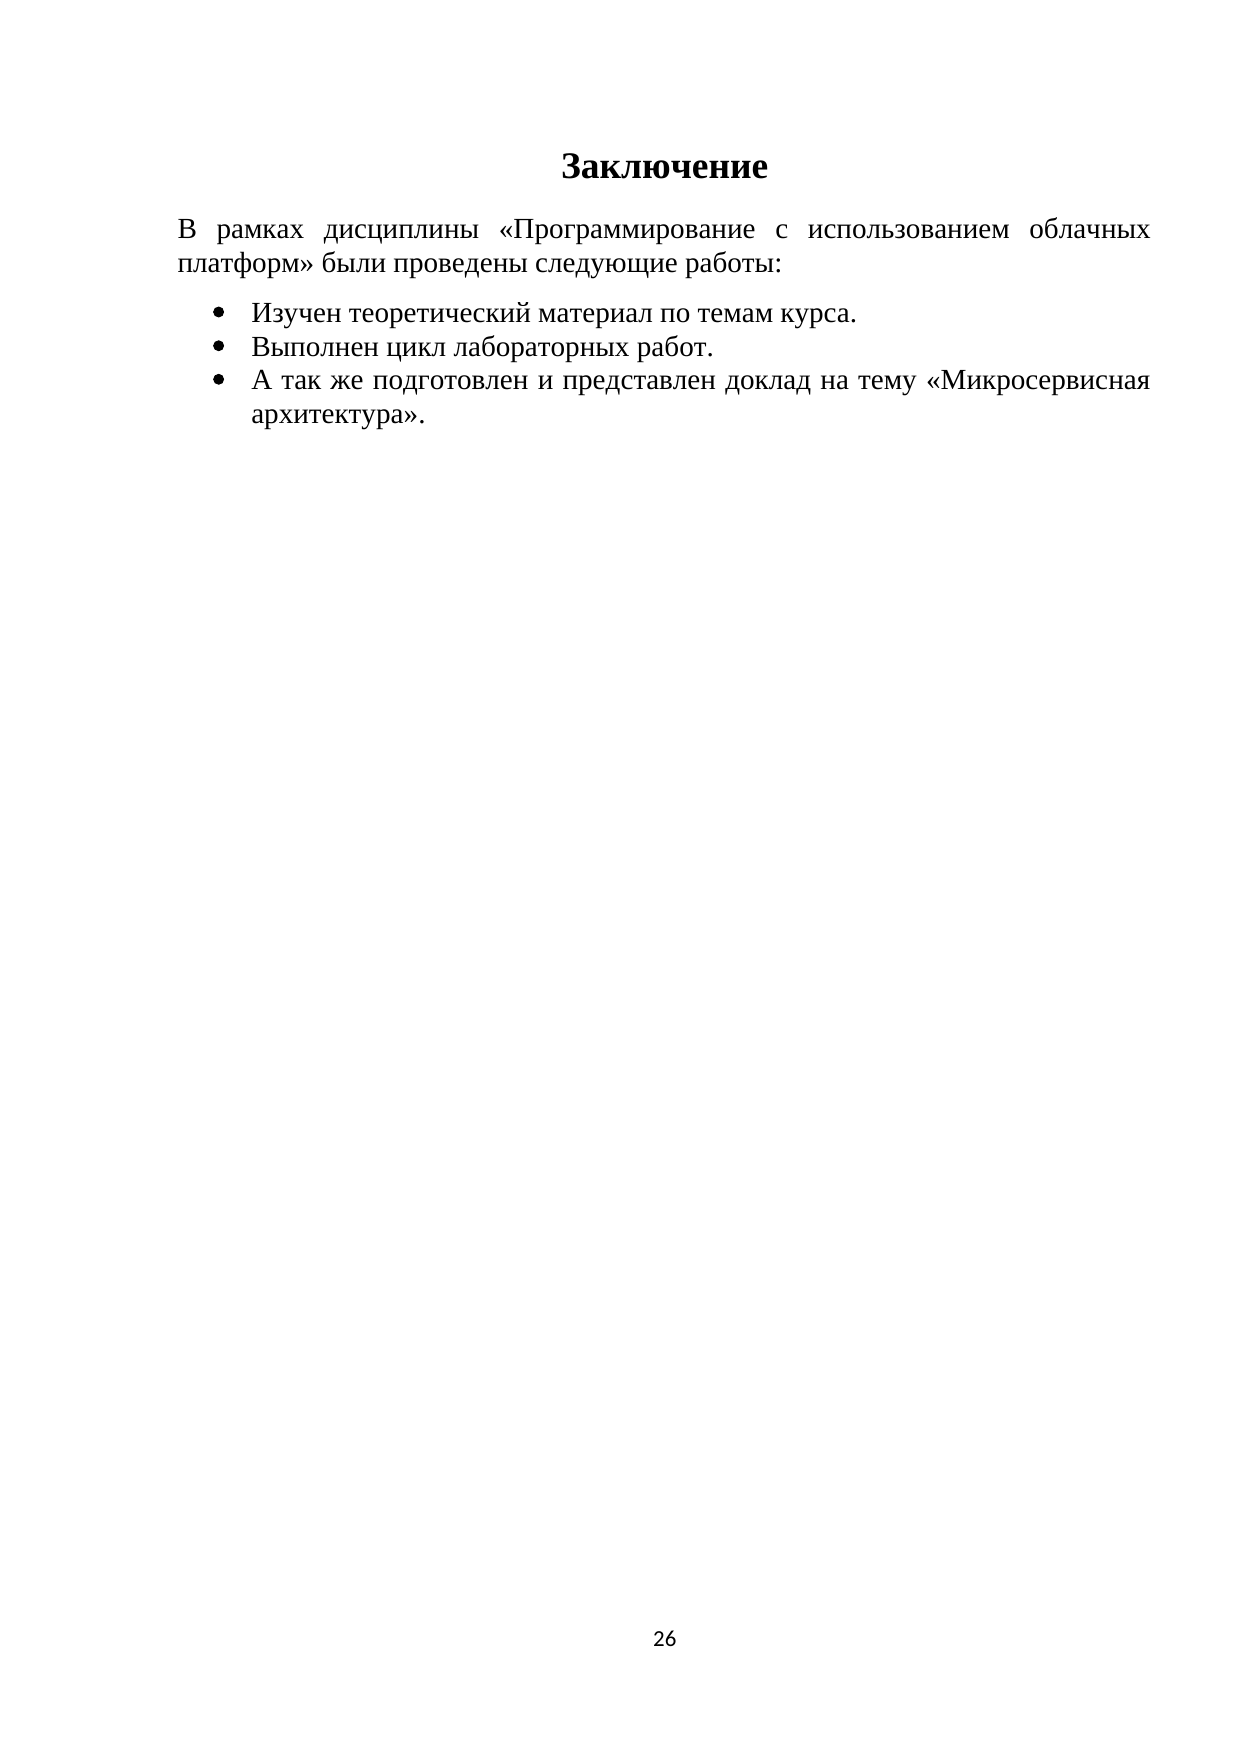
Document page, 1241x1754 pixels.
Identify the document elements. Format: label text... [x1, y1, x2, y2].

text В рамках дисциплины «Программирование с использованием облачных платформ» были проведены следующие работы: [177, 211, 1152, 278]
list Выполнен цикл лабораторных работ. [213, 329, 1152, 362]
list А так же подготовлен и представлен доклад на тему «Микросервисная архитектура». [213, 362, 1152, 429]
subtitle Заключение [177, 143, 1152, 186]
list Изучен теоретический материал по темам курса. [213, 295, 1152, 329]
